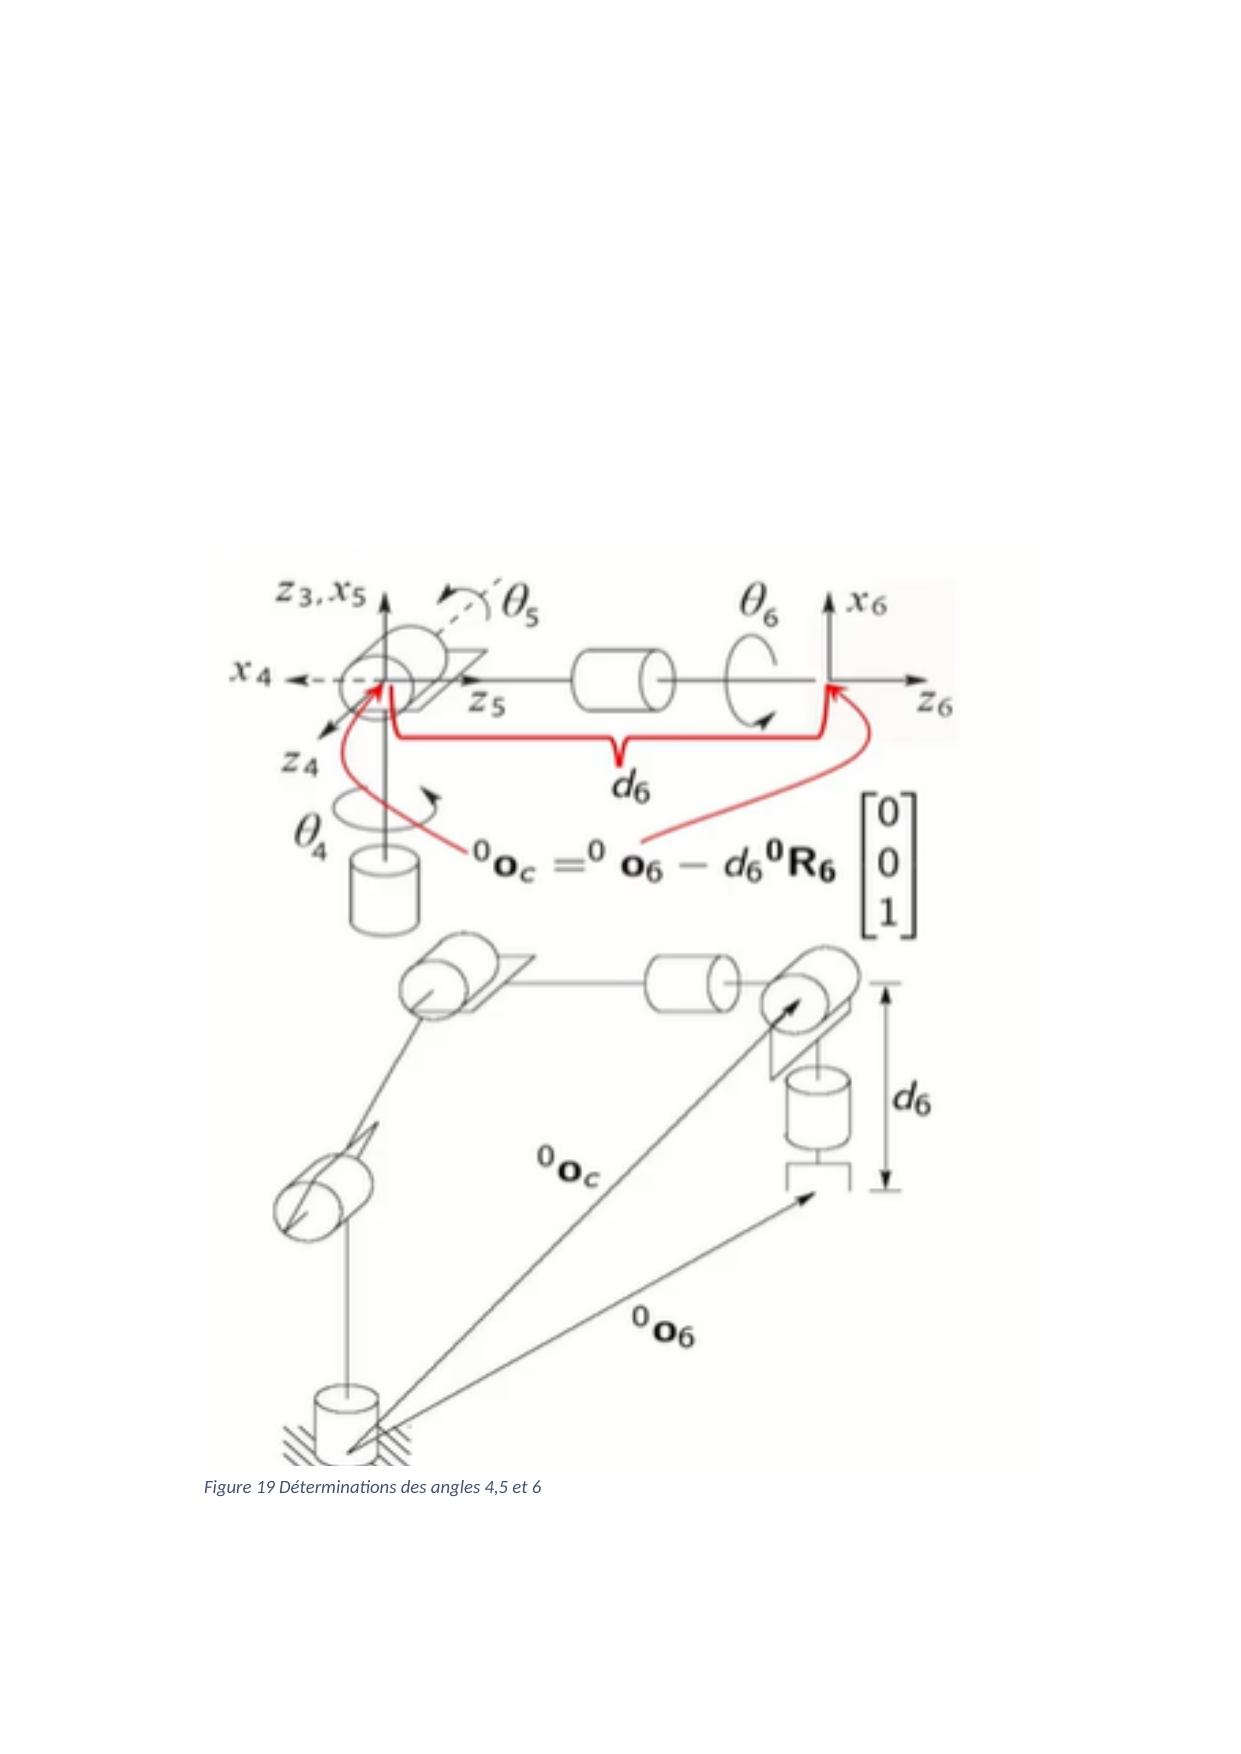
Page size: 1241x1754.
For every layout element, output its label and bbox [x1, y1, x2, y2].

picture [203, 549, 1037, 1466]
